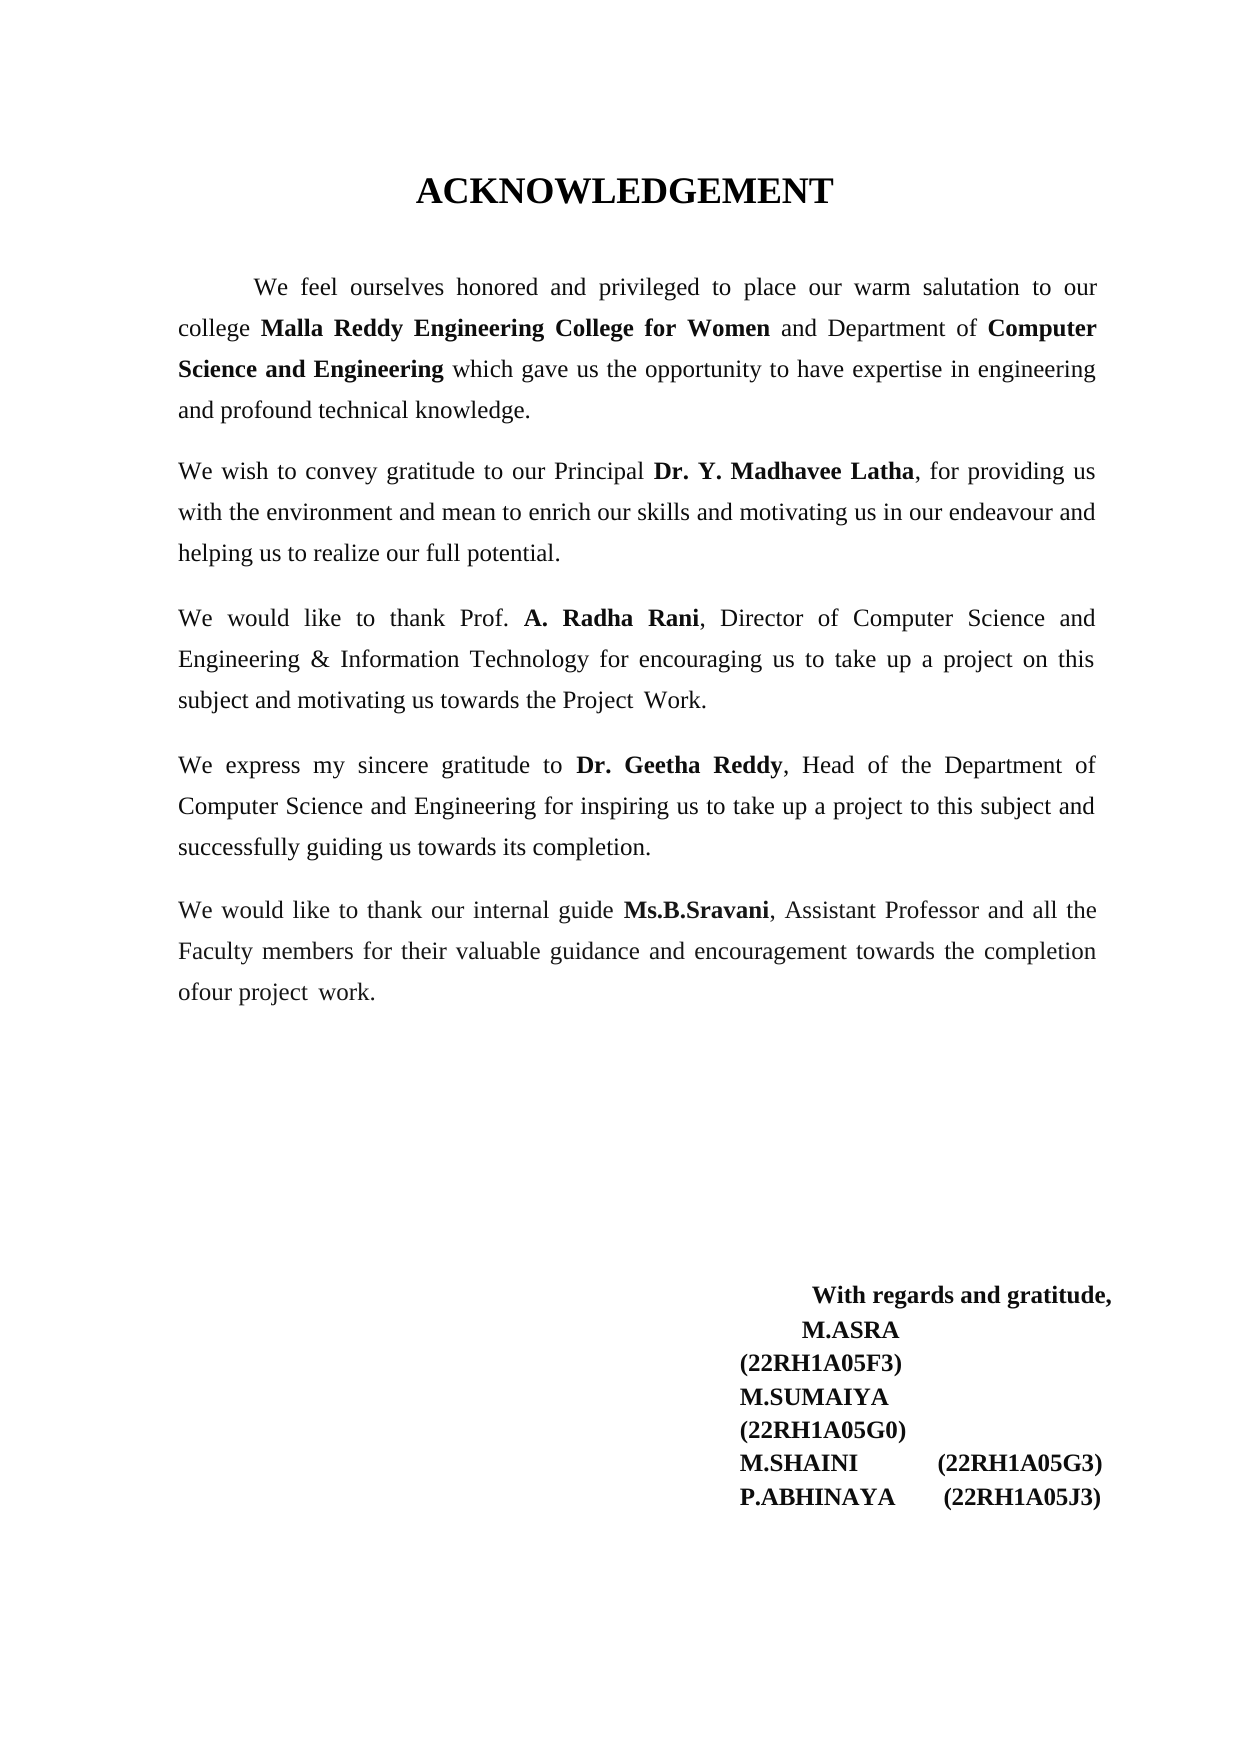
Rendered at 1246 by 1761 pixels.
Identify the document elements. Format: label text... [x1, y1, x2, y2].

text We wish to convey gratitude to our Principal Dr. Y. Madhavee Latha, for providing us with the environment and mean to enrich our skills and motivating us in our endeavour and helping us to realize our full potential. [178, 456, 1096, 567]
subtitle M.SHAINI (22RH1A05G3) [739, 1448, 1106, 1477]
text We express my sincere gratitude to Dr. Geetha Reddy, Head of the Department of Computer Science and Engineering for inspiring us to take up a project to this subject and successfully guiding us towards its completion. [178, 750, 1097, 861]
text We feel ourselves honored and privileged to place our warm salutation to our college Malla Reddy Engineering College for Women and Department of Computer Science and Engineering which gave us the opportunity to have expertise in engineering and profound technical knowledge. [178, 272, 1097, 424]
text We would like to thank Prof. A. Radha Rani, Director of Computer Science and Engineering & Information Technology for encouraging us to take up a project on this subject and motivating us towards the Project Work. [178, 603, 1096, 714]
subtitle P.ABHINAYA (22RH1A05J3) [739, 1482, 1106, 1510]
subtitle M.ASRA (22RH1A05F3) [739, 1315, 1106, 1377]
subtitle ACKNOWLEDGEMENT [116, 169, 1133, 212]
subtitle M.SUMAIYA (22RH1A05G0) [739, 1382, 1106, 1444]
text We would like to thank our internal guide Ms.B.Sravani, Assistant Professor and all the Faculty members for their valuable guidance and encouragement towards the completion ofour project work. [178, 895, 1097, 1006]
subtitle With regards and gratitude, [746, 1280, 1112, 1309]
